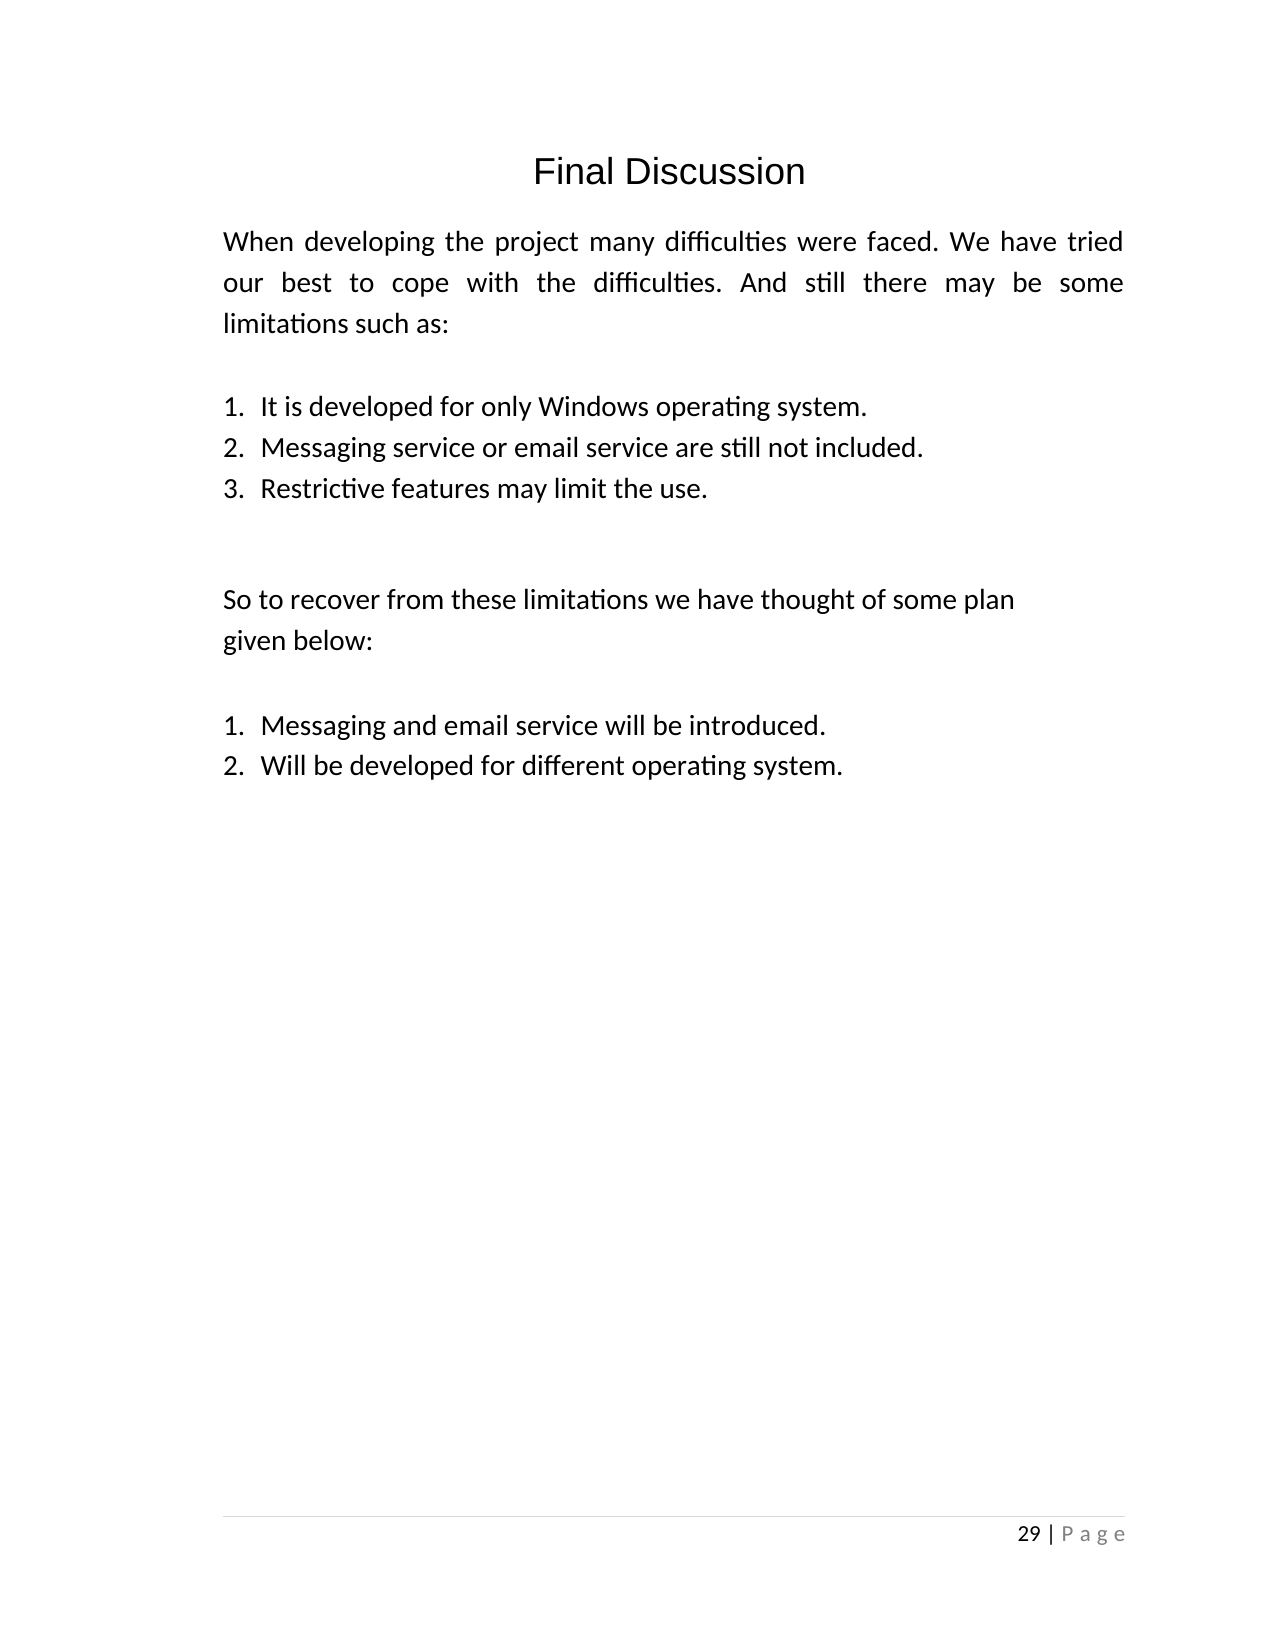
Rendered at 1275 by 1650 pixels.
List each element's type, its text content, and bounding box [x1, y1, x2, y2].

list Restrictive features may limit the use. [223, 470, 1125, 505]
list Will be developed for different operating system. [223, 747, 1125, 783]
list Messaging service or email service are still not included. [223, 429, 1125, 464]
list Messaging and email service will be introduced. [223, 707, 1125, 742]
list It is developed for only Windows operating system. [223, 388, 1125, 423]
text So to recover from these limitations we have thought of some plan given below: [223, 581, 1079, 657]
text Final Discussion [213, 149, 1125, 193]
text When developing the project many difficulties were faced. We have tried our best to cope with the difficulties. And still there may be some limitations such as: [223, 223, 1125, 341]
